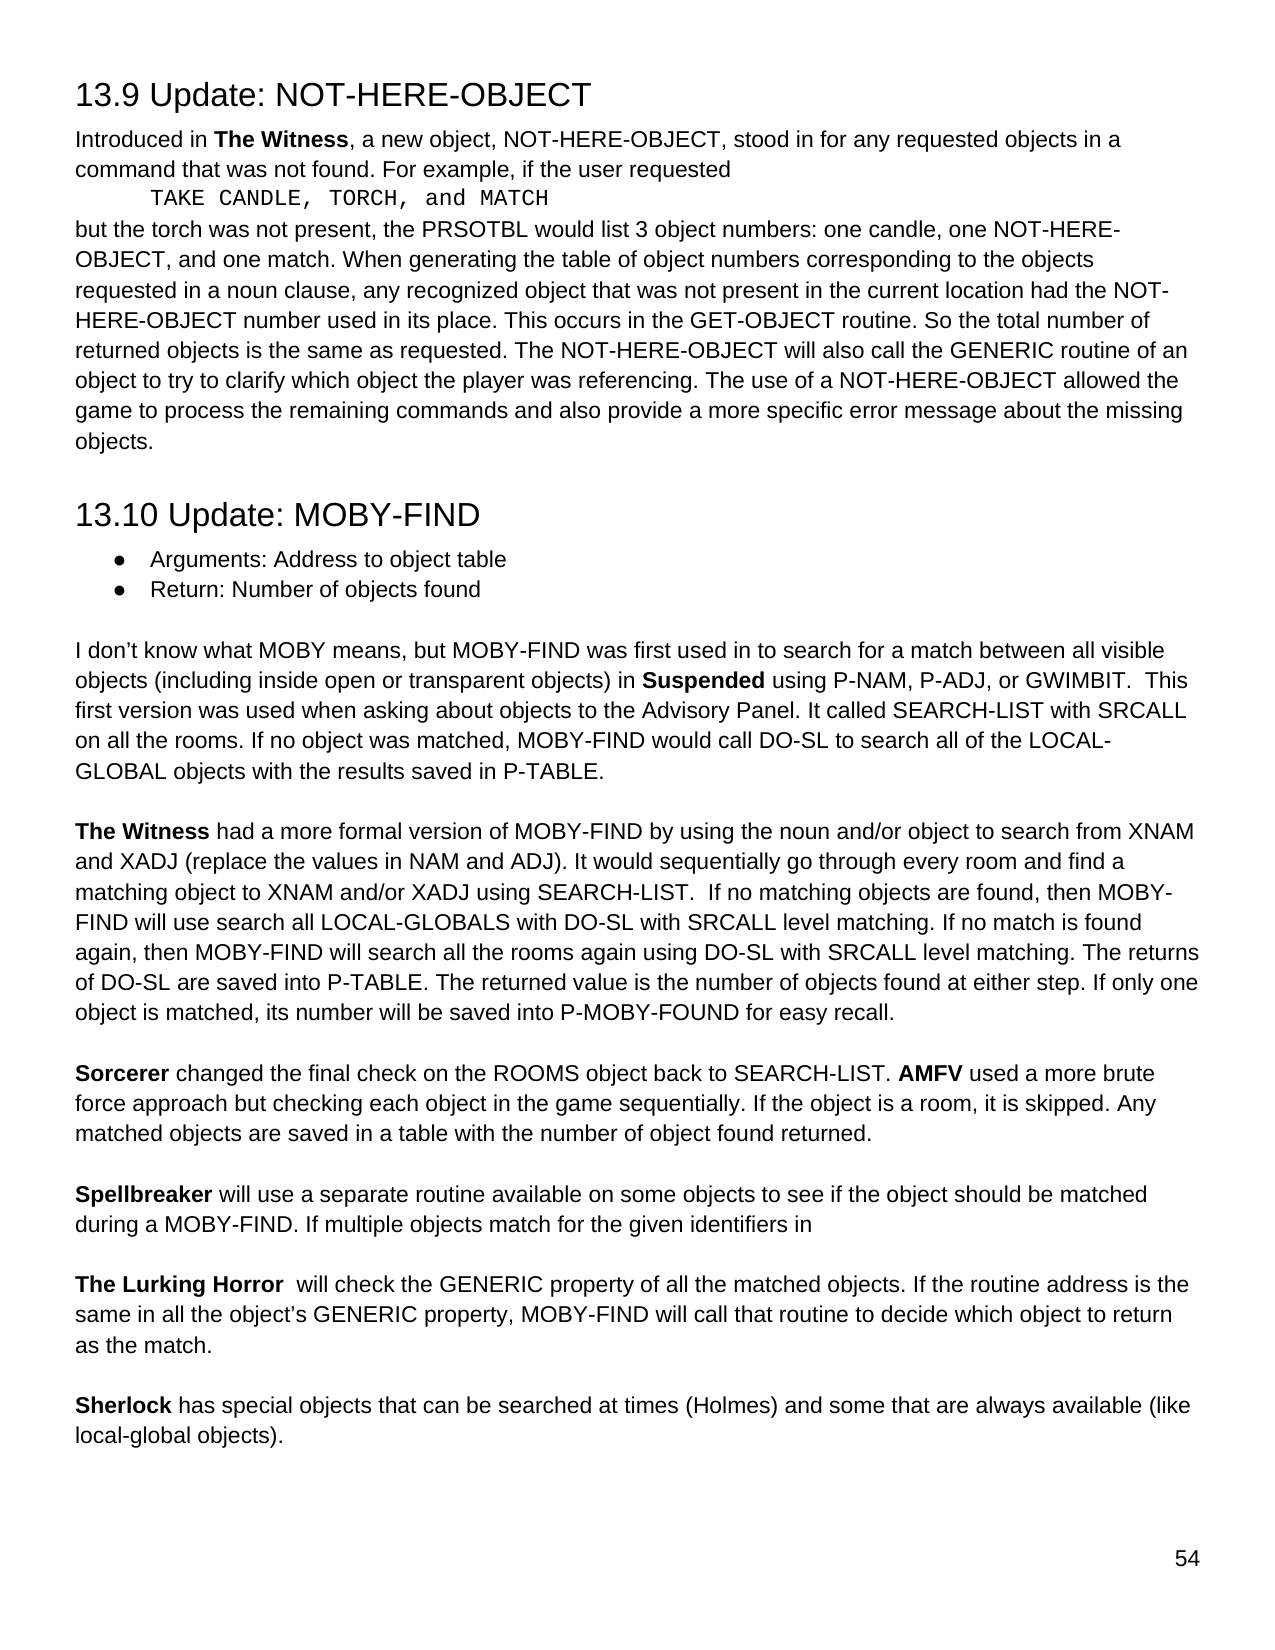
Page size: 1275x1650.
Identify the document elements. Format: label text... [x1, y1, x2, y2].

text Sorcerer changed the final check on the ROOMS object back to SEARCH-LIST. AMFV used a more brute force approach but checking each object in the game sequentially. If the object is a room, it is skipped. Any matched objects are saved in a table with the number of object found returned. [75, 1060, 1200, 1147]
text Introduced in The Witness, a new object, NOT-HERE-OBJECT, stood in for any requested objects in a command that was not found. For example, if the user requested [75, 126, 1200, 182]
text The Witness had a more formal version of MOBY-FIND by using the noun and/or object to search from XNAM and XADJ (replace the values in NAM and ADJ). It would sequentially go through every room and find a matching object to XNAM and/or XADJ using SEARCH-LIST. If no matching objects are found, then MOBY-FIND will use search all LOCAL-GLOBALS with DO-SL with SRCALL level matching. If no match is found again, then MOBY-FIND will search all the rooms again using DO-SL with SRCALL level matching. The returns of DO-SL are saved into P-TABLE. The returned value is the number of objects found at either step. If only one object is matched, its number will be saved into P-MOBY-FOUND for easy recall. [75, 818, 1200, 1026]
text Spellbreaker will use a separate routine available on some objects to see if the object should be matched during a MOBY-FIND. If multiple objects match for the given identifiers in [75, 1181, 1200, 1237]
subtitle 13.10 Update: MOBY-FIND [75, 495, 1200, 534]
text Sherlock has special objects that can be searched at times (Holmes) and some that are always available (like local-global objects). [75, 1392, 1200, 1449]
list Arguments: Address to object table [112, 546, 1200, 573]
text The Lurking Horror will check the GENERIC property of all the matched objects. If the routine address is the same in all the object’s GENERIC property, MOBY-FIND will call that routine to decide which object to return as the match. [75, 1271, 1200, 1358]
subtitle 13.9 Update: NOT-HERE-OBJECT [75, 75, 1200, 113]
text TAKE CANDLE, TORCH, and MATCH [75, 186, 1200, 212]
text but the torch was not present, the PRSOTBL would list 3 object numbers: one candle, one NOT-HERE-OBJECT, and one match. When generating the table of object numbers corresponding to the objects requested in a noun clause, any recognized object that was not present in the current location had the NOT-HERE-OBJECT number used in its place. This occurs in the GET-OBJECT routine. So the total number of returned objects is the same as requested. The NOT-HERE-OBJECT will also call the GENERIC routine of an object to try to clarify which object the player was referencing. The use of a NOT-HERE-OBJECT allowed the game to process the remaining commands and also provide a more specific error message about the missing objects. [75, 216, 1200, 454]
text I don’t know what MOBY means, but MOBY-FIND was first used in to search for a match between all visible objects (including inside open or transparent objects) in Suspended using P-NAM, P-ADJ, or GWIMBIT. This first version was used when asking about objects to the Advisory Panel. It called SEARCH-LIST with SRCALL on all the rooms. If no object was matched, MOBY-FIND would call DO-SL to search all of the LOCAL-GLOBAL objects with the results saved in P-TABLE. [75, 637, 1200, 784]
list Return: Number of objects found [112, 576, 1200, 603]
